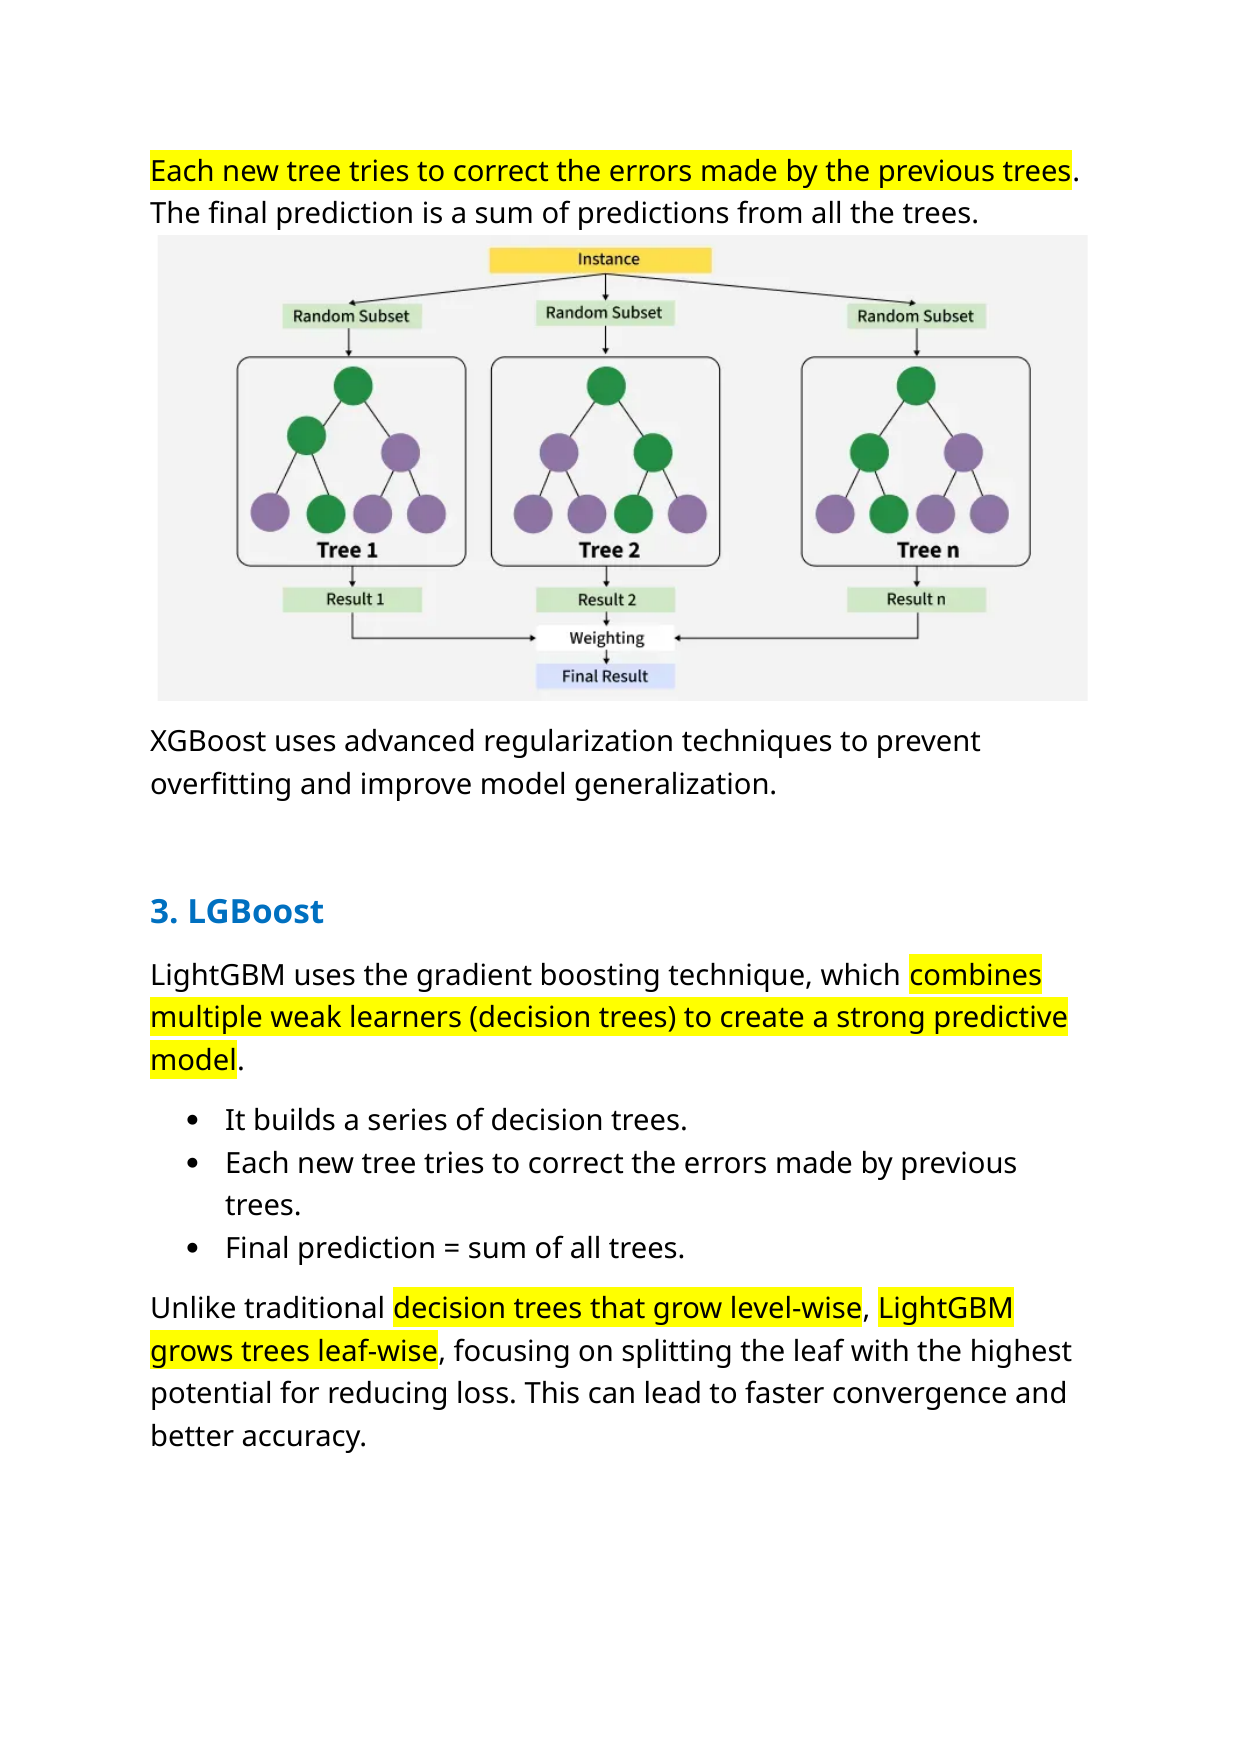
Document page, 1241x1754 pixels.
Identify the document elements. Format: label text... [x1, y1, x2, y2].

list It builds a series of decision trees. [187, 1099, 1090, 1139]
list Final prediction = sum of all trees. [187, 1227, 1090, 1267]
text 3. LGBoost [150, 888, 1090, 934]
list Each new tree tries to correct the errors made by previous trees. [187, 1142, 1090, 1224]
text Unlike traditional decision trees that grow level-wise, LightGBM grows trees leaf-wise, focusing on splitting the leaf with the highest potential for reducing loss. This can lead to faster convergence and better accuracy. [150, 1287, 1090, 1455]
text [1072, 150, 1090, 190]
text LightGBM uses the gradient boosting technique, which combines multiple weak learners (decision trees) to create a strong predictive model. [150, 954, 1090, 1079]
text XGBoost uses advanced regularization techniques to prevent overfitting and improve model generalization. [150, 720, 1090, 803]
picture [157, 235, 1088, 701]
text The final prediction is a sum of predictions from all the trees. [150, 193, 1090, 232]
